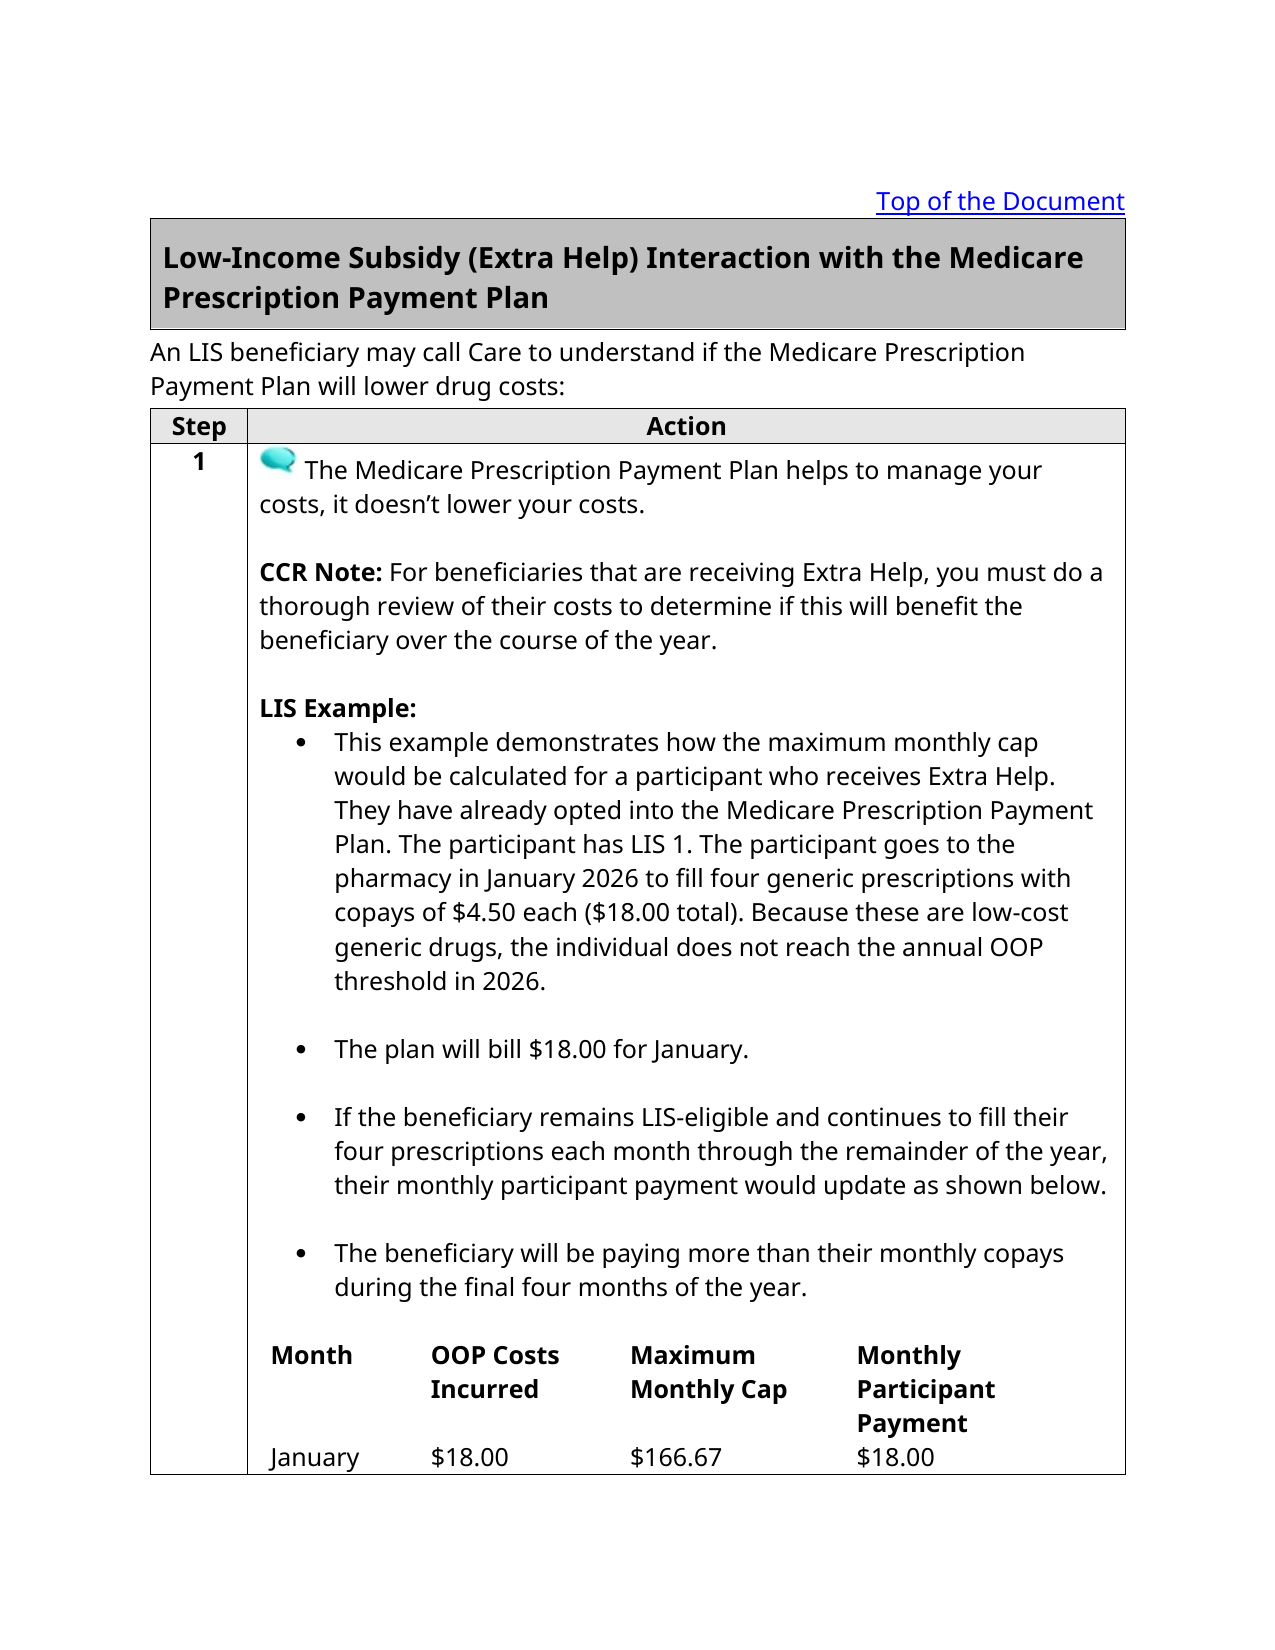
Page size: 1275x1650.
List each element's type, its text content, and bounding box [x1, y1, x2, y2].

table_header Action [248, 409, 1125, 443]
text An LIS beneficiary may call Care to understand if the Medicare Prescription Payment Plan will lower drug costs: [150, 335, 1125, 403]
text Top of the Document [150, 184, 1125, 218]
table_header Low-Income Subsidy (Extra Help) Interaction with the Medicare Prescription Payment Plan [151, 219, 1125, 328]
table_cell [248, 444, 1125, 1474]
table_cell 1 [151, 444, 247, 1474]
table_header Step [151, 409, 247, 443]
picture [259, 444, 298, 479]
